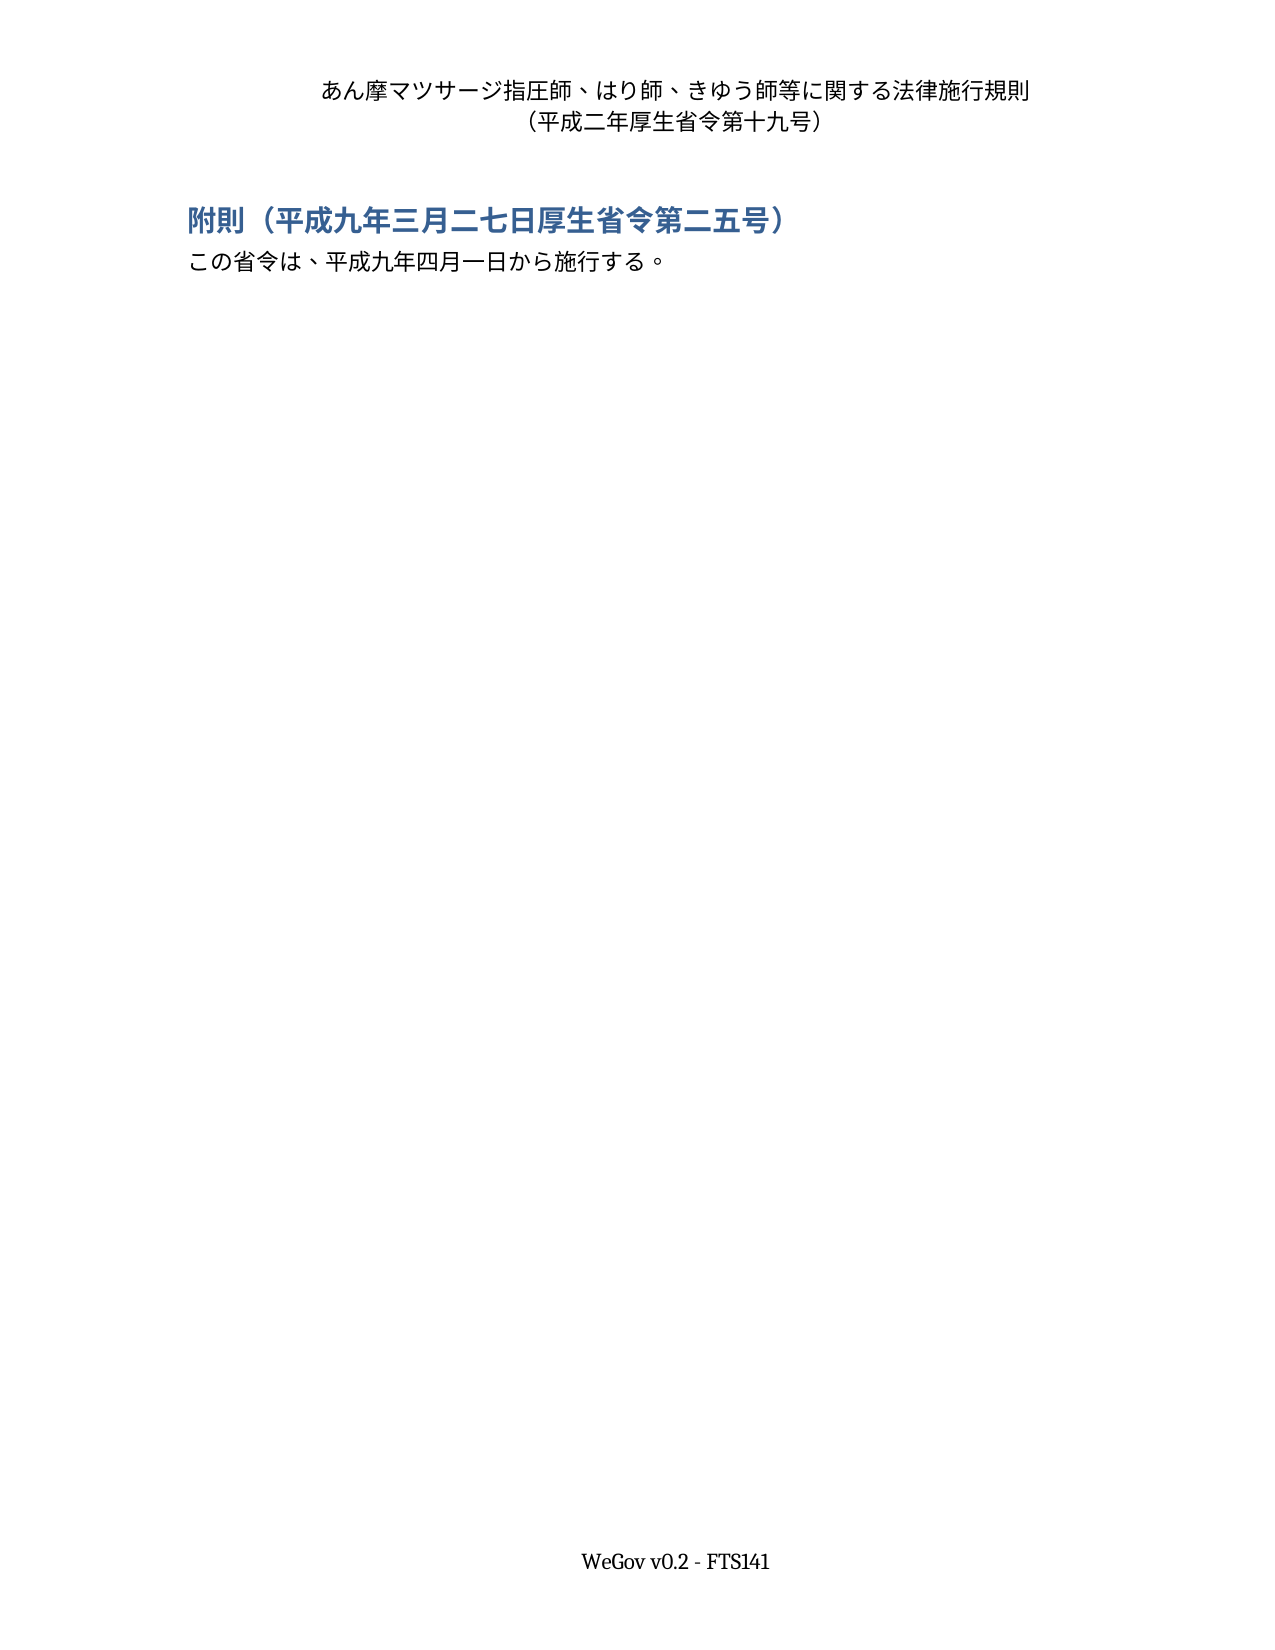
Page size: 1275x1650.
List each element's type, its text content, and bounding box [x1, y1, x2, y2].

text この省令は、平成九年四月一日から施行する。 [187, 246, 1087, 277]
subtitle 附則（平成九年三月二七日厚生省令第二五号） [187, 200, 1087, 240]
